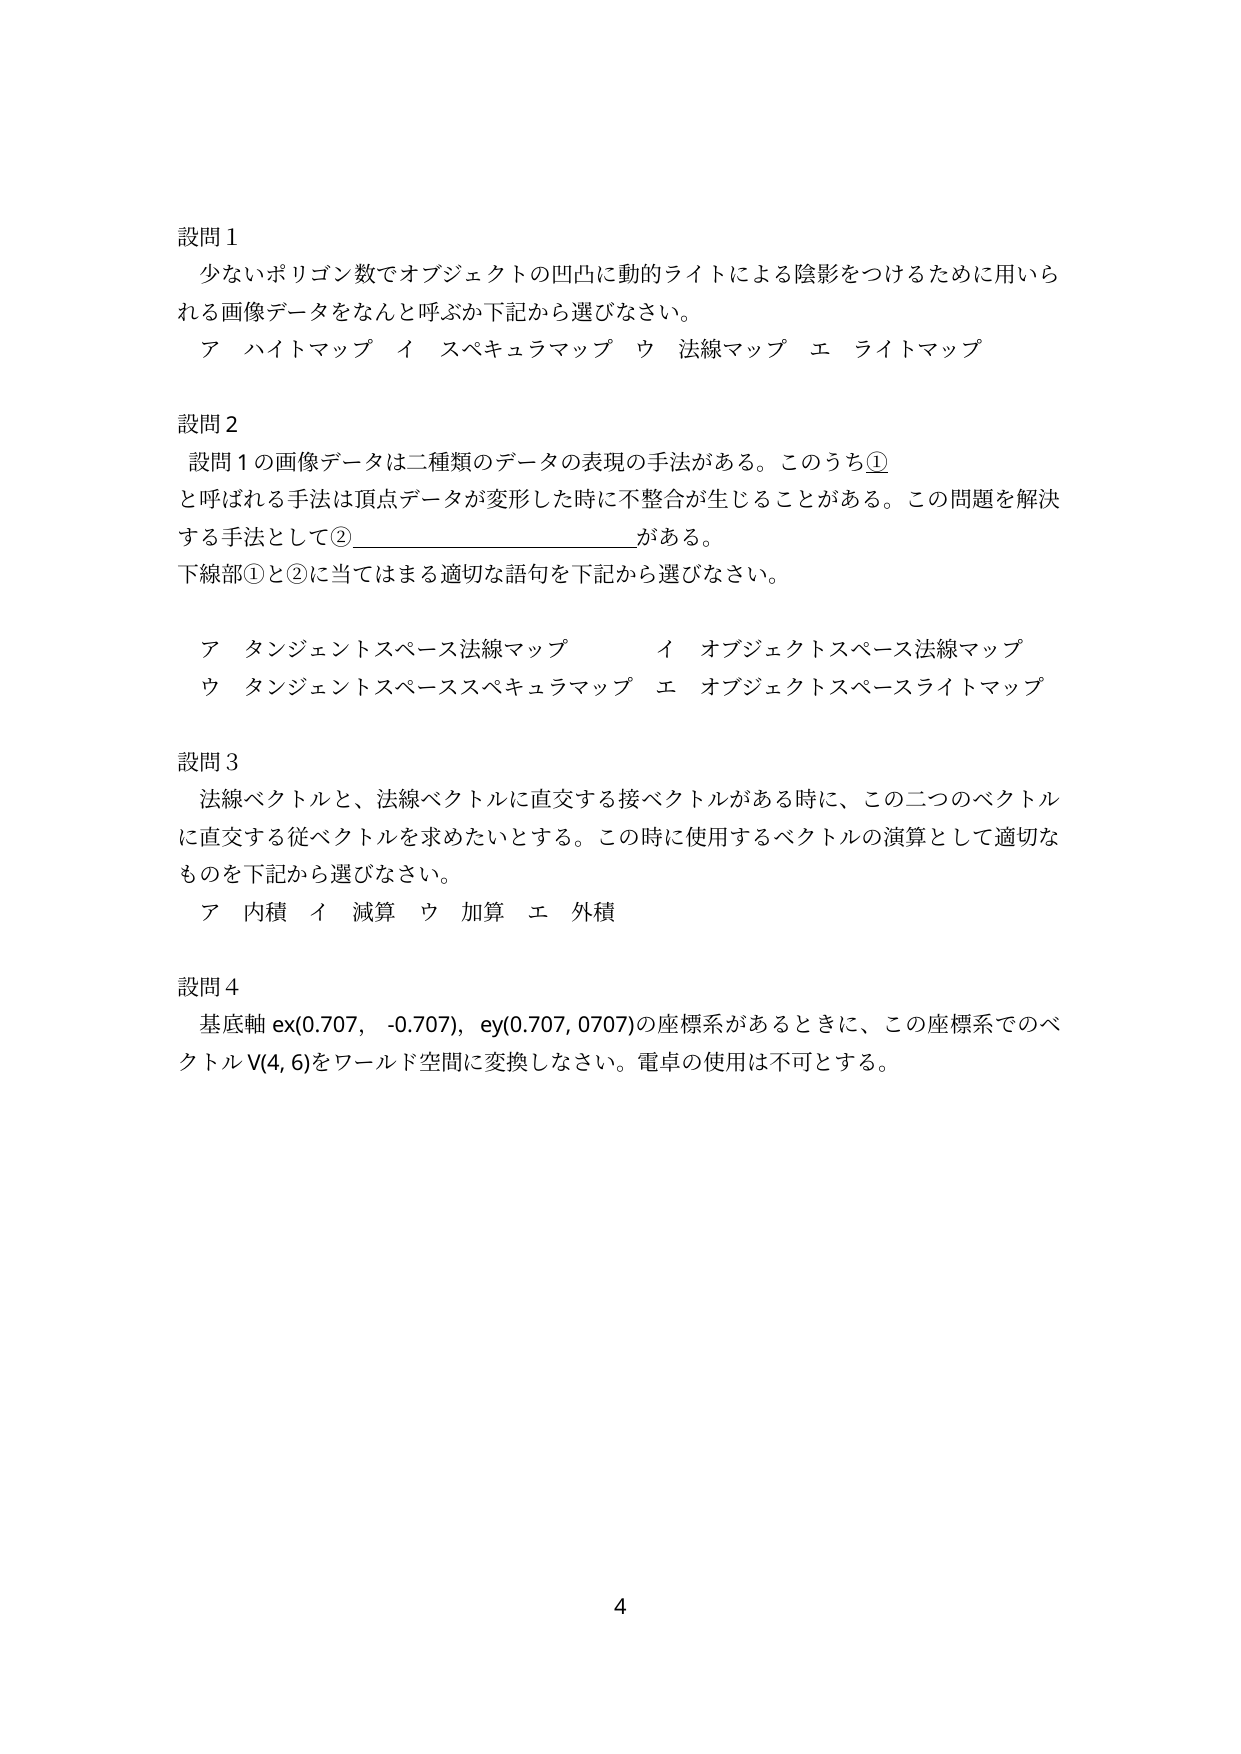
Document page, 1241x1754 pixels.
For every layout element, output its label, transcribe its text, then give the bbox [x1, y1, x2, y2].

text 設問１ [177, 217, 1063, 254]
text と呼ばれる手法は頂点データが変形した時に不整合が生じることがある。この問題を解決する手法として② がある。 [177, 479, 1063, 554]
text ウ タンジェントスペーススペキュラマップ エ オブジェクトスペースライトマップ [177, 667, 1063, 704]
text 設問2 [177, 404, 1063, 442]
text 下線部①と②に当てはまる適切な語句を下記から選びなさい。 [177, 554, 1063, 592]
text ア 内積 イ 減算 ウ 加算 エ 外積 [177, 892, 1063, 929]
text 少ないポリゴン数でオブジェクトの凹凸に動的ライトによる陰影をつけるために用いられる画像データをなんと呼ぶか下記から選びなさい。 [177, 254, 1063, 329]
text 基底軸ex(0.707， -0.707)，ey(0.707, 0707)の座標系があるときに、この座標系でのベクトルV(4, 6)をワールド空間に変換しなさい。電卓の使用は不可とする。 [177, 1004, 1063, 1079]
text ア ハイトマップ イ スペキュラマップ ウ 法線マップ エ ライトマップ [177, 329, 1063, 367]
text ア タンジェントスペース法線マップ イ オブジェクトスペース法線マップ [177, 629, 1063, 667]
text 法線ベクトルと、法線ベクトルに直交する接ベクトルがある時に、この二つのベクトルに直交する従ベクトルを求めたいとする。この時に使用するベクトルの演算として適切なものを下記から選びなさい。 [177, 779, 1063, 892]
text 設問３ [177, 742, 1063, 779]
text 設問４ [177, 967, 1063, 1004]
text 設問1の画像データは二種類のデータの表現の手法がある。このうち① [177, 442, 1063, 479]
